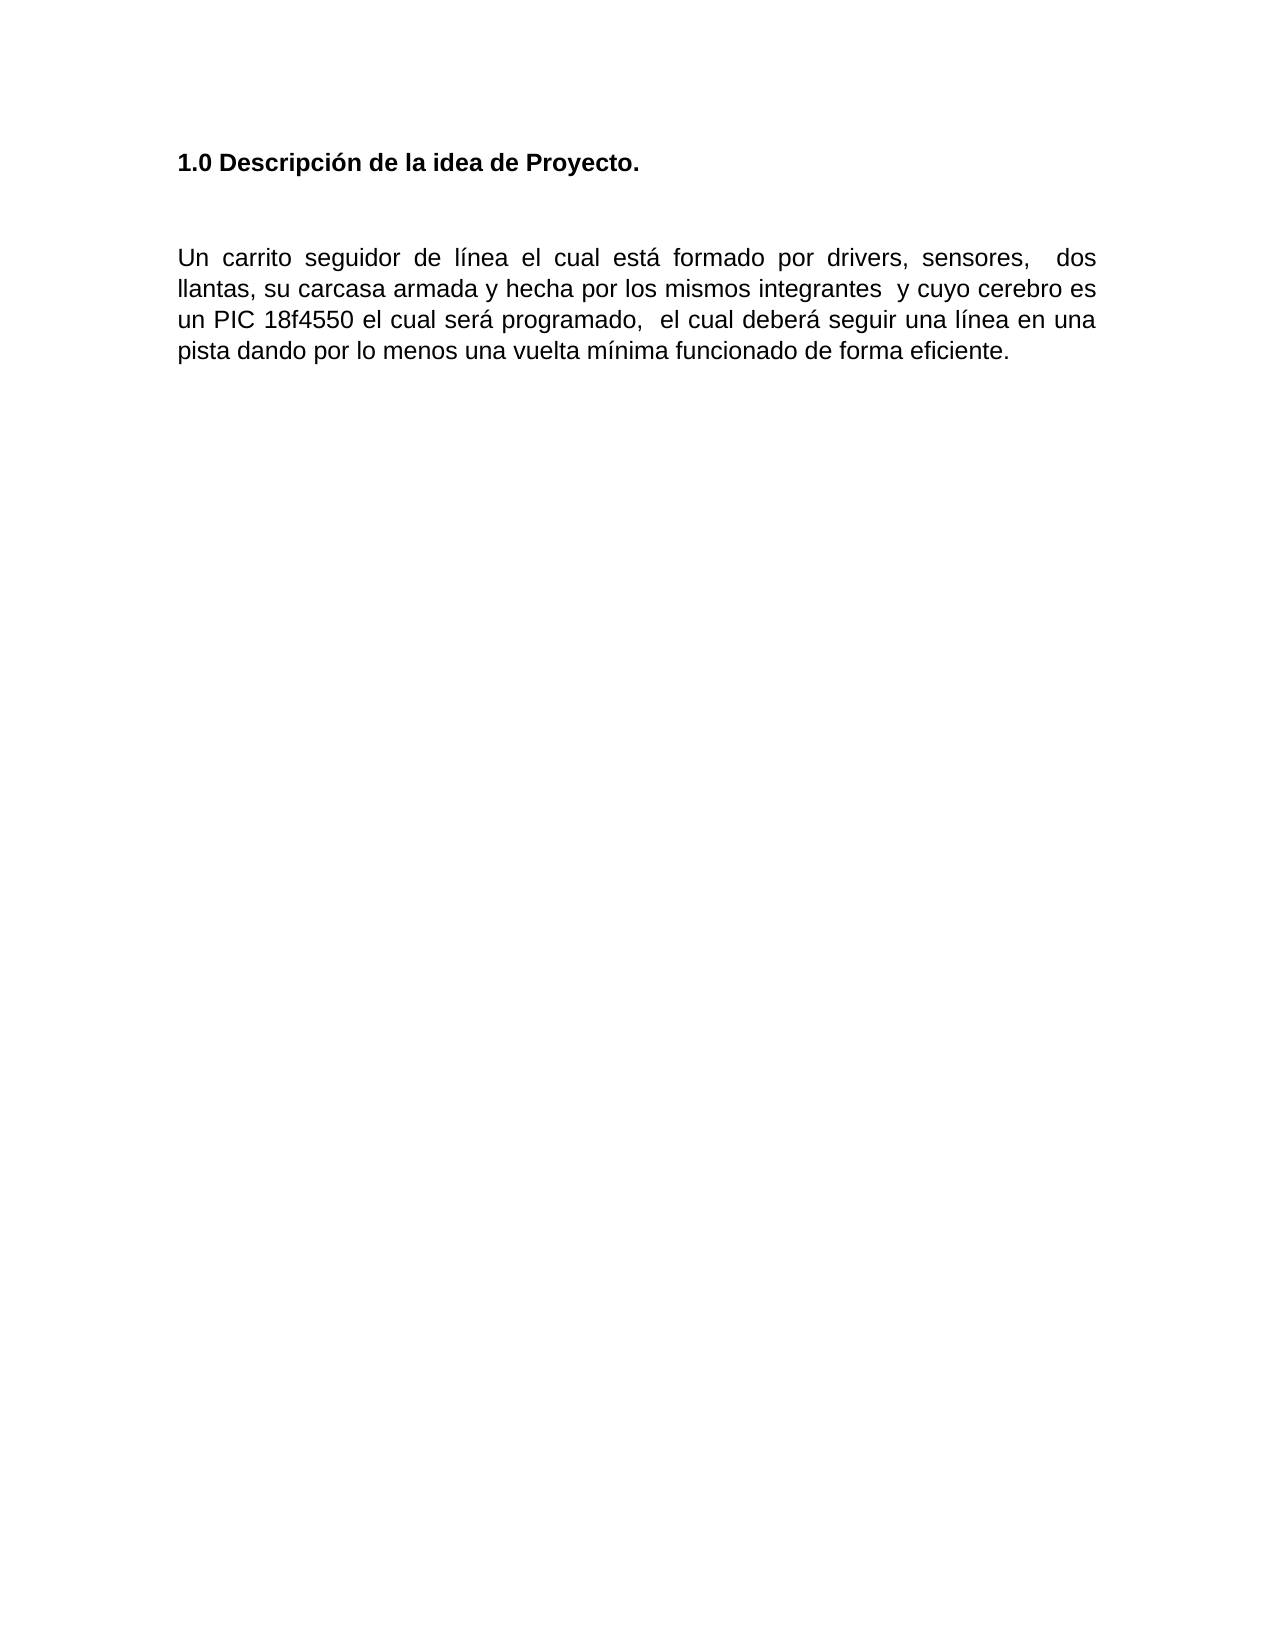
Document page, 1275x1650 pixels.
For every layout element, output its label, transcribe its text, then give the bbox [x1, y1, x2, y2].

text 1.0 Descripción de la idea de Proyecto. [177, 148, 1098, 176]
text Un carrito seguidor de línea el cual está formado por drivers, sensores, dos llantas, su carcasa armada y hecha por los mismos integrantes y cuyo cerebro es un PIC 18f4550 el cual será programado, el cual deberá seguir una línea en una pista dando por lo menos una vuelta mínima funcionado de forma eficiente. [177, 243, 1098, 365]
